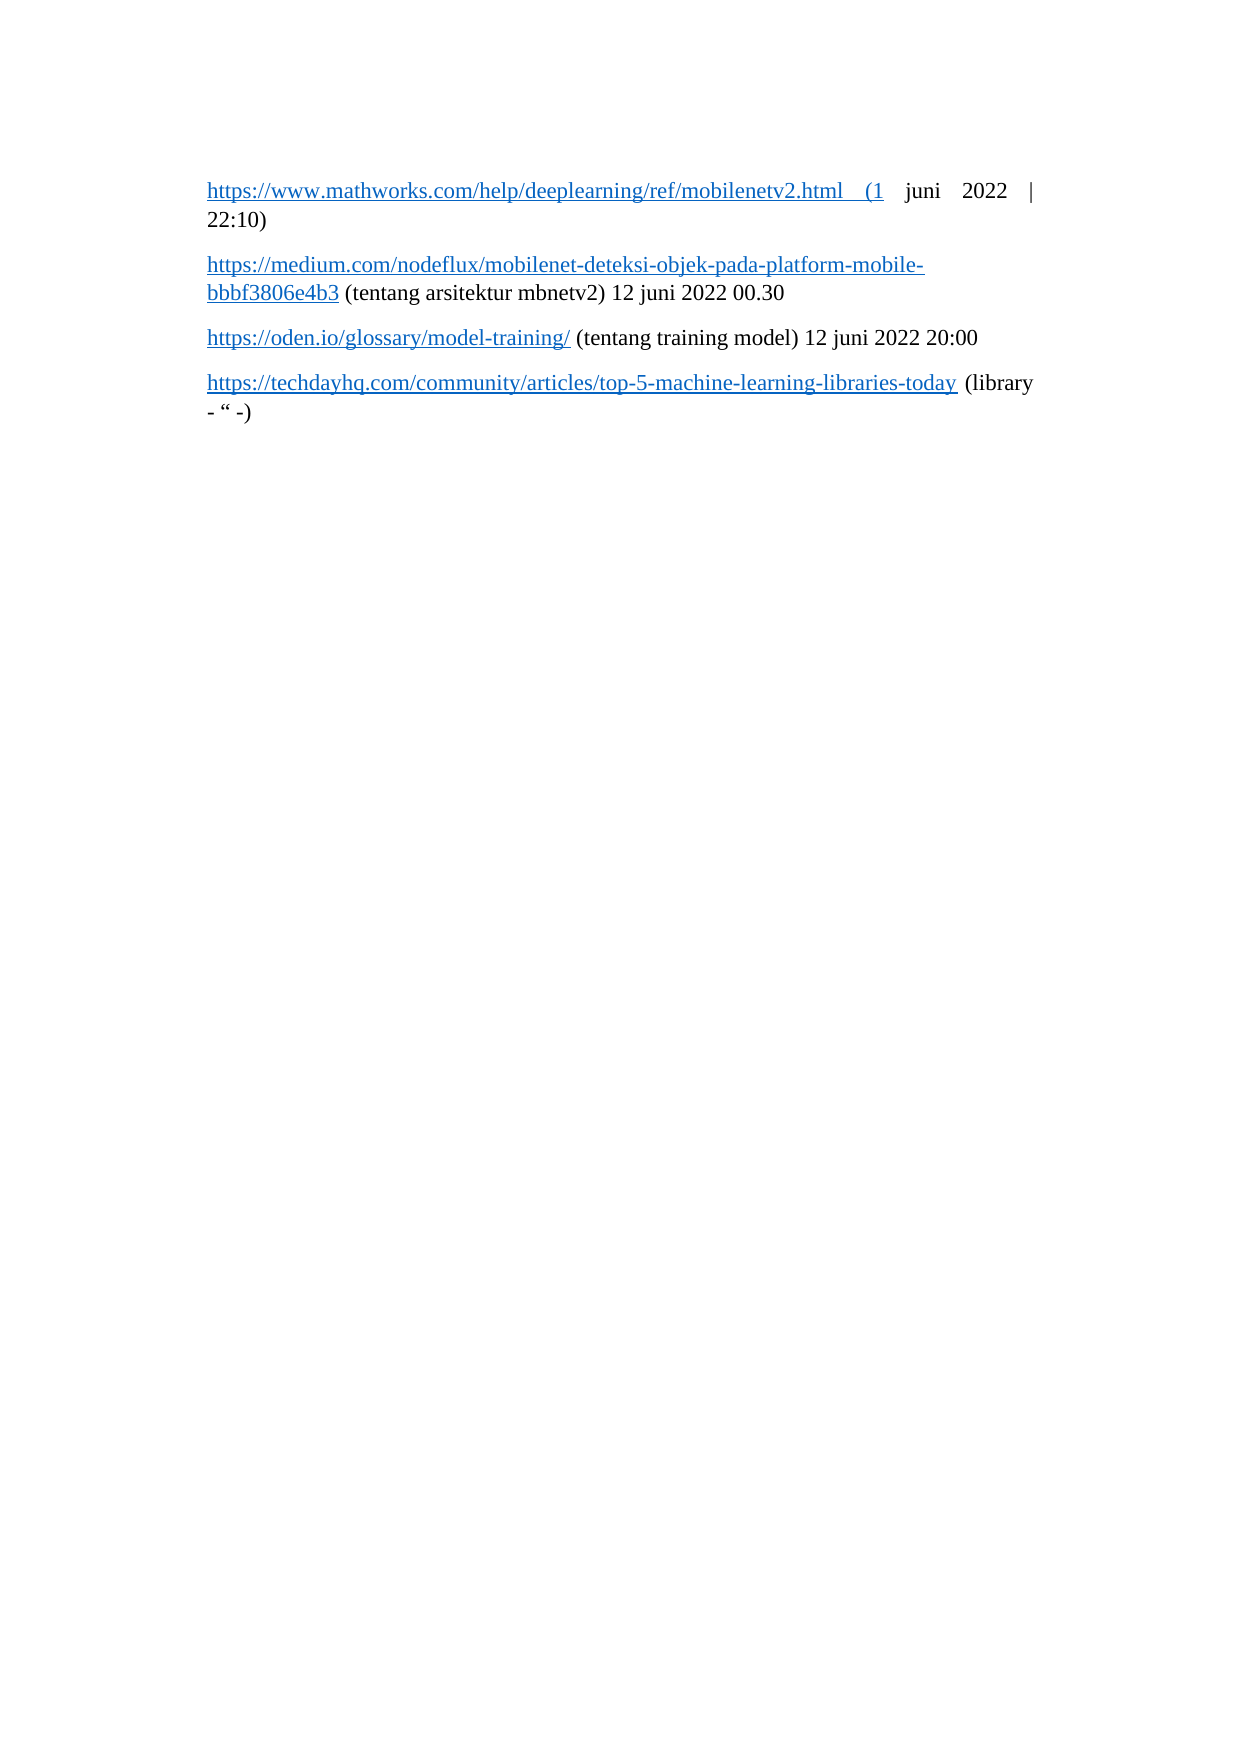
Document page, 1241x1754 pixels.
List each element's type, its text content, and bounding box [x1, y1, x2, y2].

text https://techdayhq.com/community/articles/top-5-machine-learning-libraries-today (library - “ -) [207, 369, 1033, 424]
text https://medium.com/nodeflux/mobilenet-deteksi-objek-pada-platform-mobile-bbbf3806e4b3 (tentang arsitektur mbnetv2) 12 juni 2022 00.30 [207, 251, 1033, 306]
text https://www.mathworks.com/help/deeplearning/ref/mobilenetv2.html (1 juni 2022 | 22:10) [207, 177, 1033, 232]
text https://oden.io/glossary/model-training/ (tentang training model) 12 juni 2022 20:00 [207, 324, 1033, 351]
